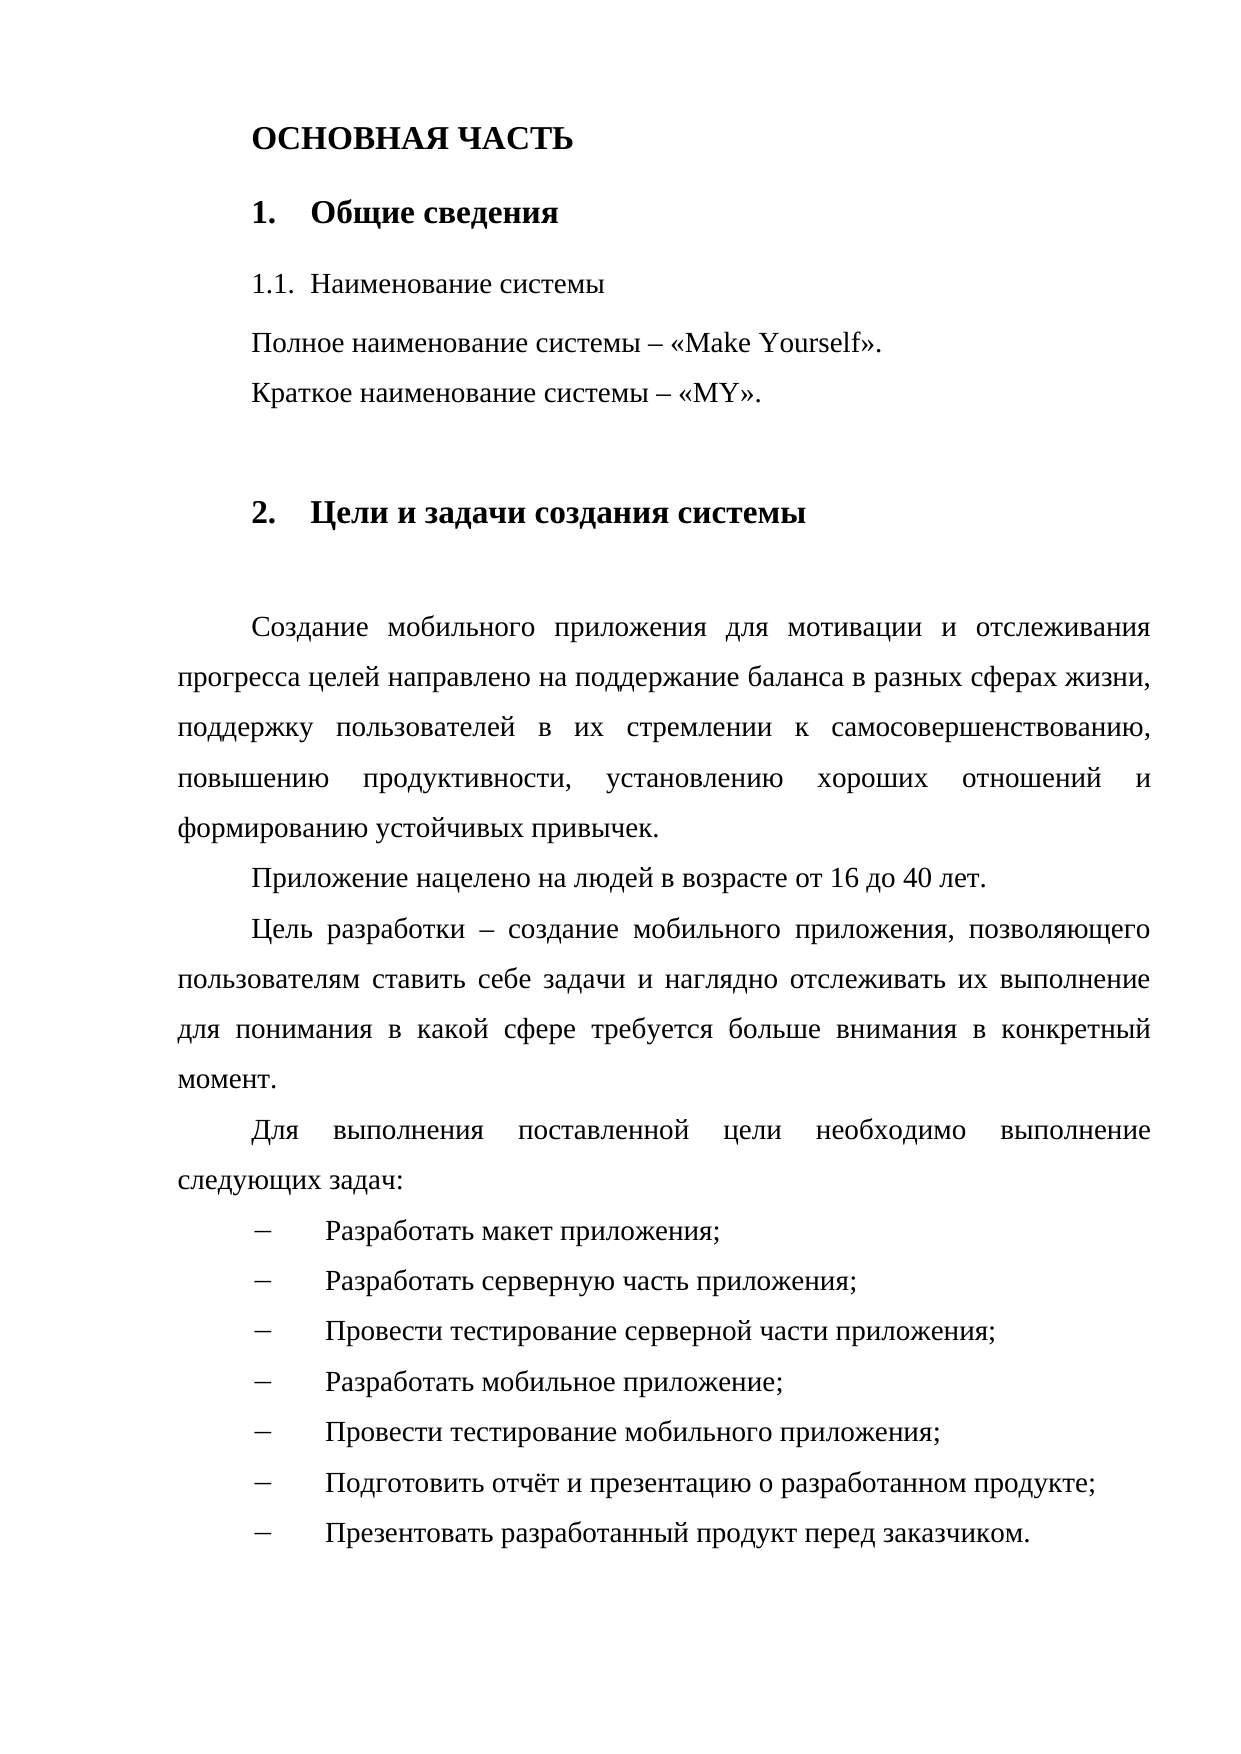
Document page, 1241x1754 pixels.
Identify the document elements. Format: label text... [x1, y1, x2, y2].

text Цель разработки – создание мобильного приложения, позволяющего пользователям ставить себе задачи и наглядно отслеживать их выполнение для понимания в какой сфере требуется больше внимания в конкретный момент. [177, 911, 1152, 1095]
list Презентовать разработанный продукт перед заказчиком. [177, 1515, 1152, 1549]
subtitle Общие сведения [251, 192, 1152, 231]
subtitle ОСНОВНАЯ ЧАСТЬ [177, 118, 1152, 156]
text Полное наименование системы – «Make Yourself». [177, 325, 1152, 359]
text Для выполнения поставленной цели необходимо выполнение следующих задач: [177, 1112, 1152, 1196]
list Разработать серверную часть приложения; [177, 1263, 1152, 1297]
list Подготовить отчёт и презентацию о разработанном продукте; [177, 1465, 1152, 1498]
text Создание мобильного приложения для мотивации и отслеживания прогресса целей направлено на поддержание баланса в разных сферах жизни, поддержку пользователей в их стремлении к самосовершенствованию, повышению продуктивности, установлению хороших отношений и формированию устойчивых привычек. [177, 609, 1152, 844]
list Провести тестирование серверной части приложения; [177, 1313, 1152, 1347]
subtitle Наименование системы [251, 266, 1152, 300]
subtitle Цели и задачи создания системы [251, 493, 1152, 531]
text Приложение нацелено на людей в возрасте от 16 до 40 лет. [177, 860, 1152, 894]
text Краткое наименование системы – «MY». [177, 375, 1152, 409]
list Разработать мобильное приложение; [177, 1364, 1152, 1397]
list Провести тестирование мобильного приложения; [177, 1414, 1152, 1448]
list Разработать макет приложения; [177, 1213, 1152, 1246]
